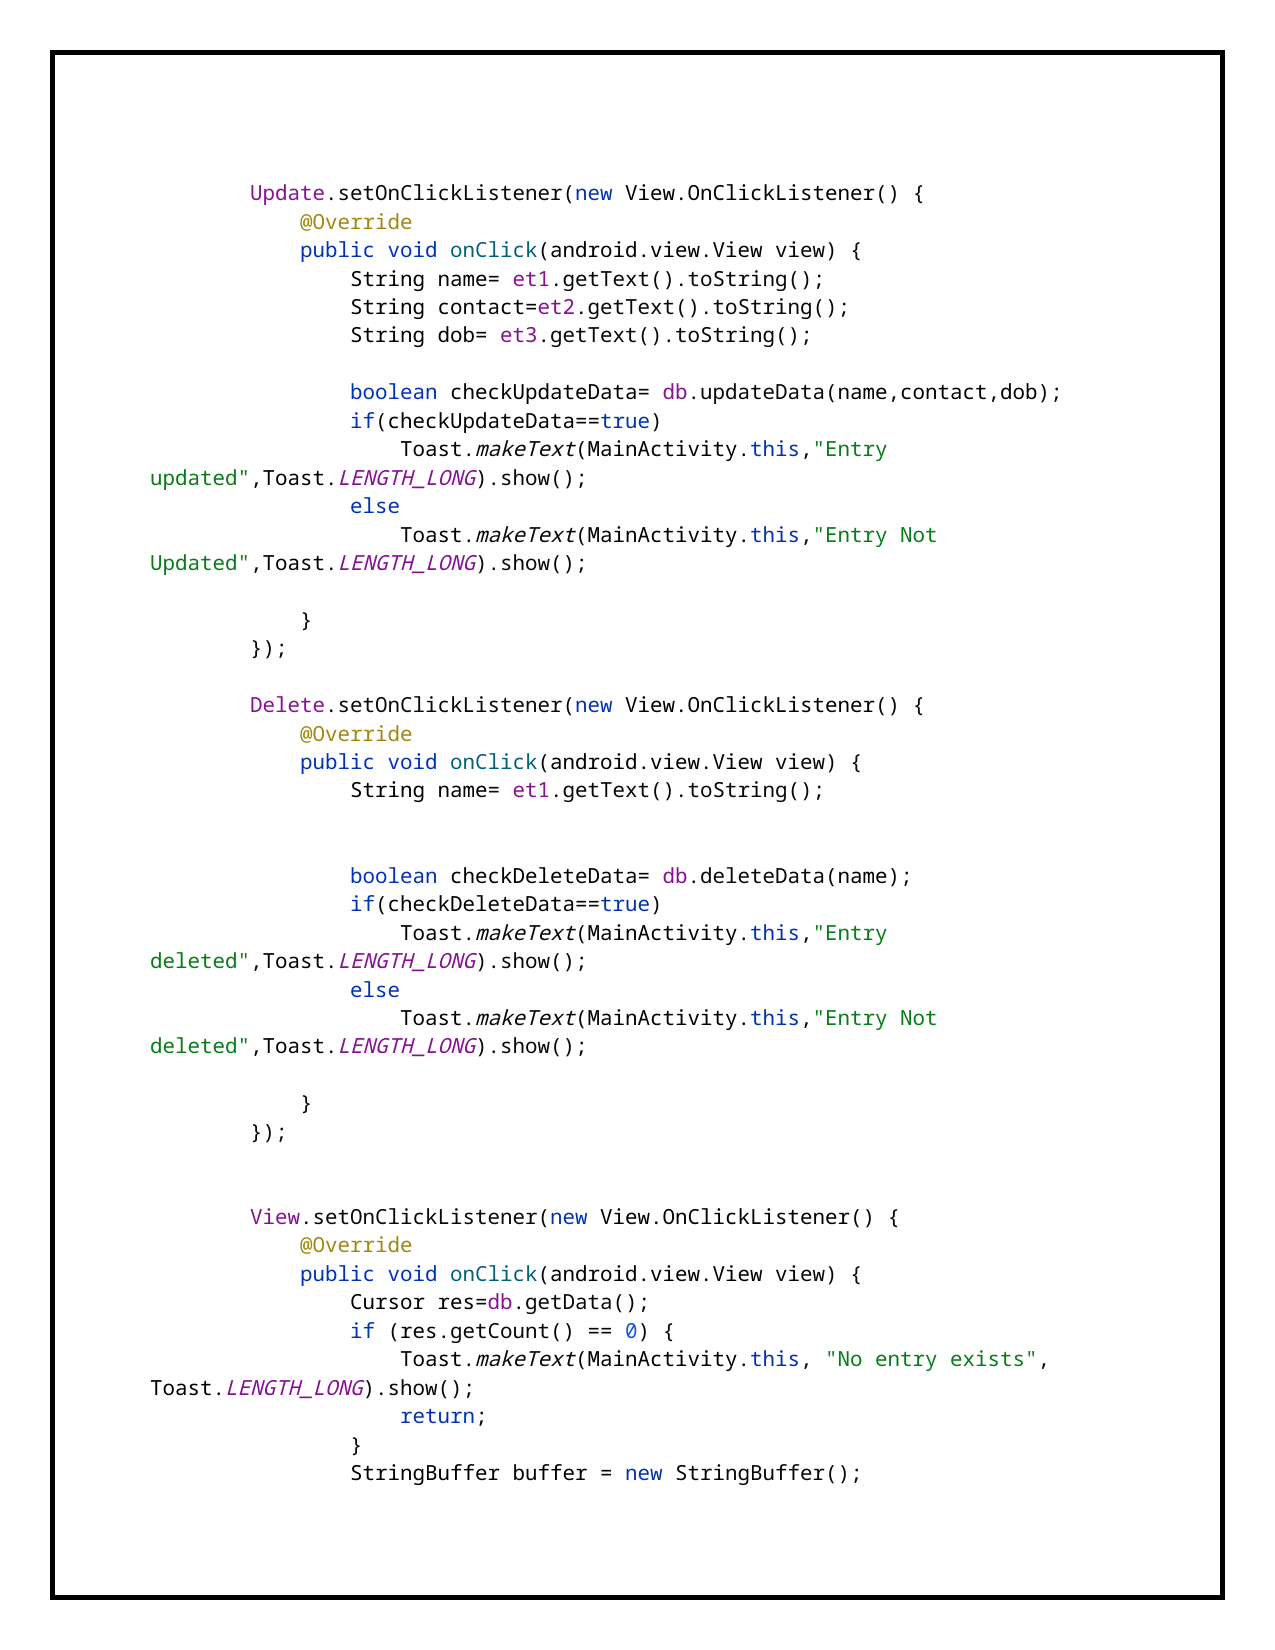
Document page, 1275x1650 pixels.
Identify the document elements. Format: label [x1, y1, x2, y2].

text [150, 150, 1125, 1487]
